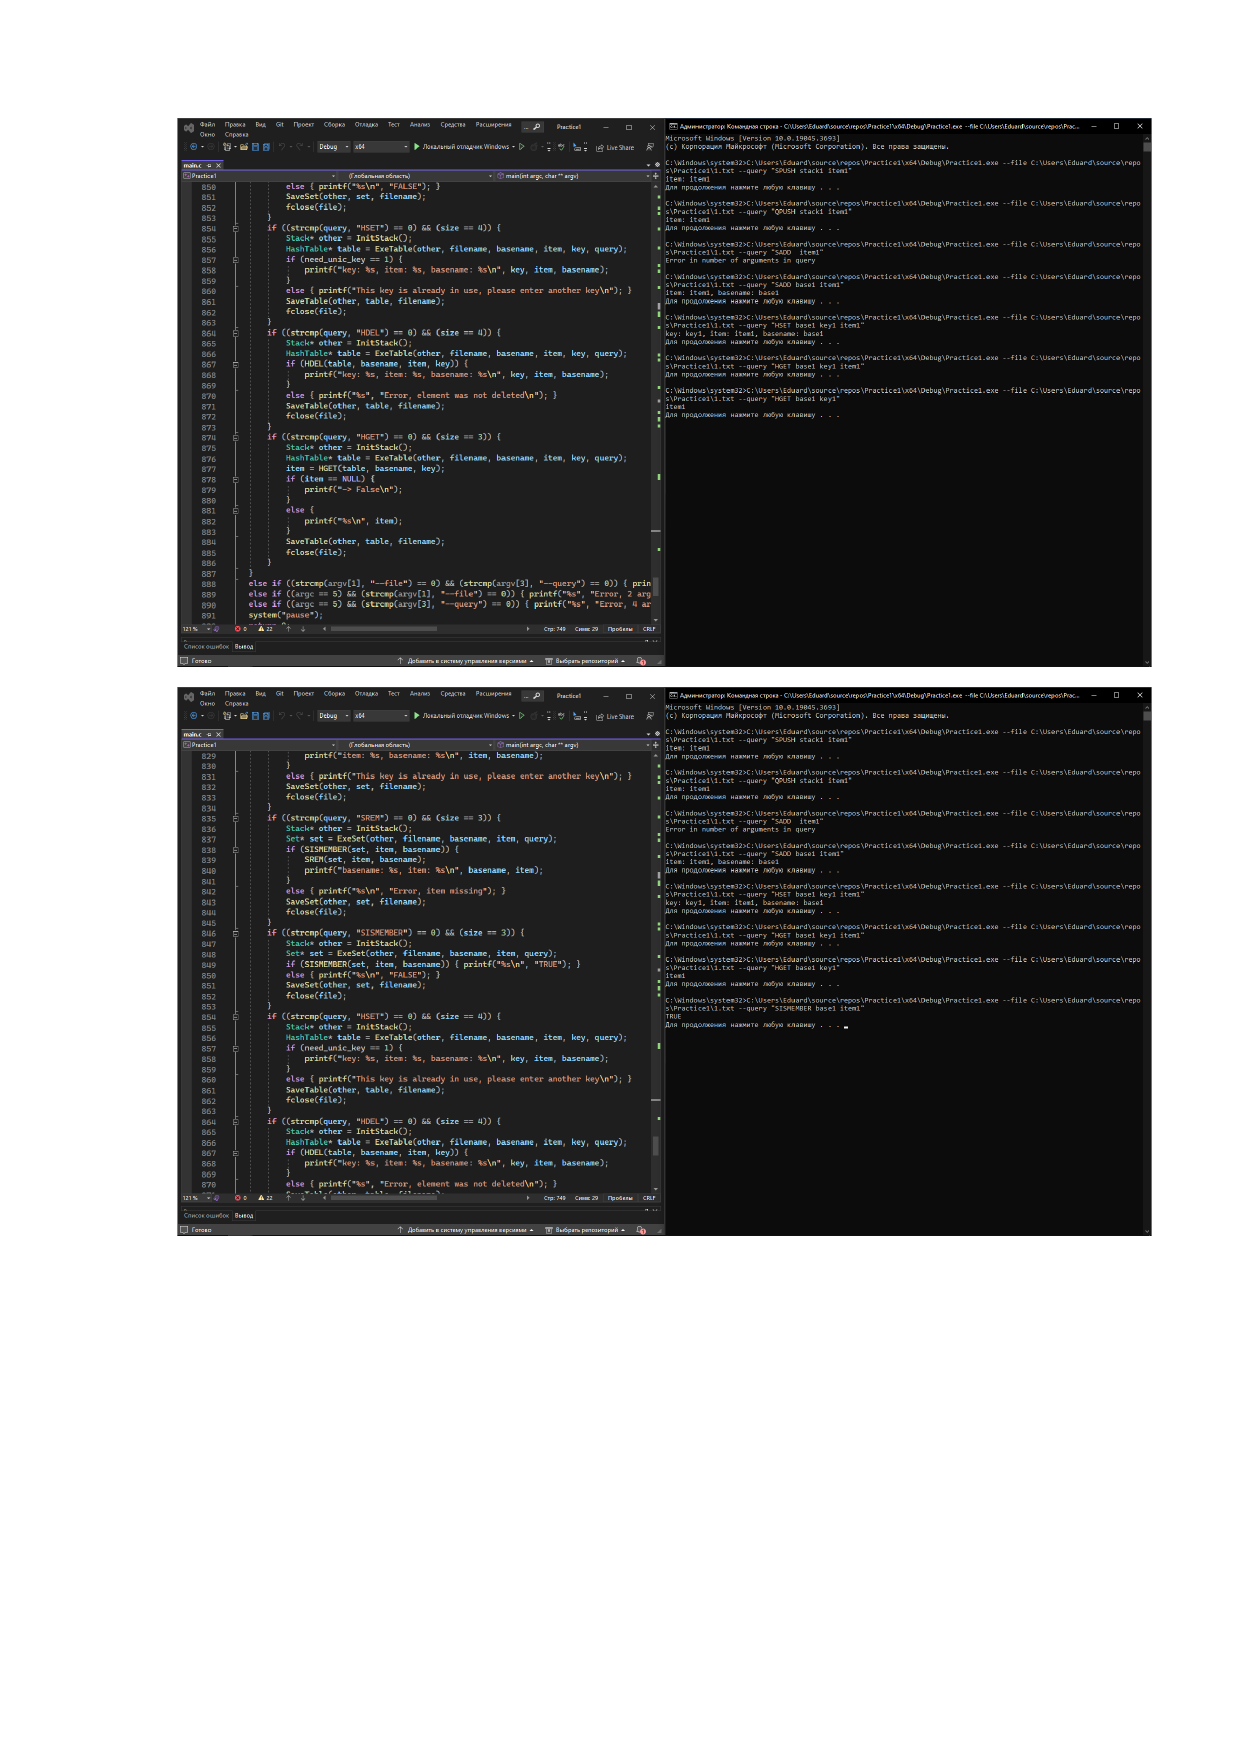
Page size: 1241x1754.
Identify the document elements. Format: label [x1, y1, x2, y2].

picture [177, 687, 1152, 1236]
picture [177, 118, 1152, 667]
